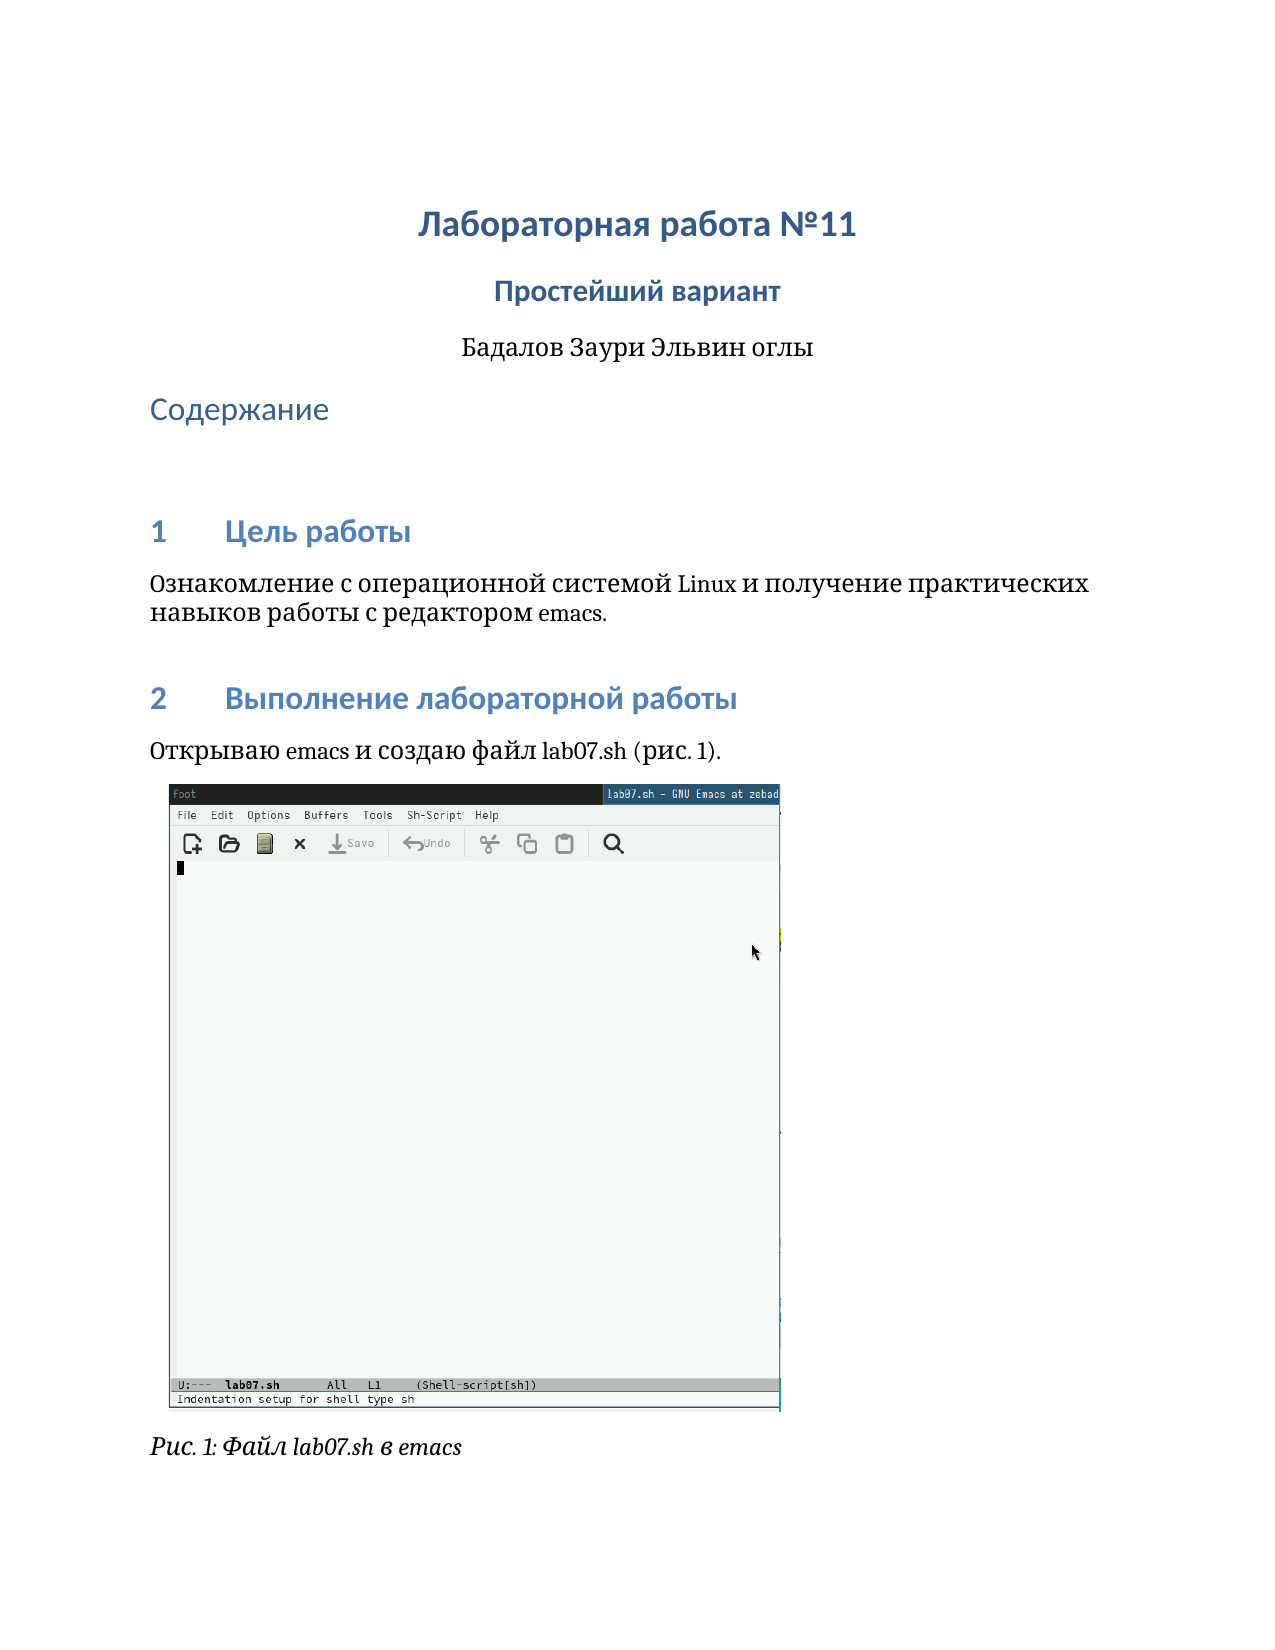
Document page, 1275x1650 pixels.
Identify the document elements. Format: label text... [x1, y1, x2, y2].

text Бадалов Заури Эльвин оглы [150, 334, 1125, 363]
title Лабораторная работа №11 [150, 200, 1125, 246]
text Oзнакомление с операционной системой Linux и получение практических навыков работы с редактором emacs. [150, 570, 1125, 627]
subtitle Простейший вариант [150, 271, 1125, 309]
subtitle 2 Выполнение лабораторной работы [150, 677, 1125, 718]
text Рис. 1: Файл lab07.sh в emacs [150, 1433, 1125, 1462]
text Oткрываю emacs и создаю файл lab07.sh (рис. 1). [150, 737, 1125, 766]
subtitle 1 Цель работы [150, 510, 1125, 551]
picture [168, 784, 782, 1412]
